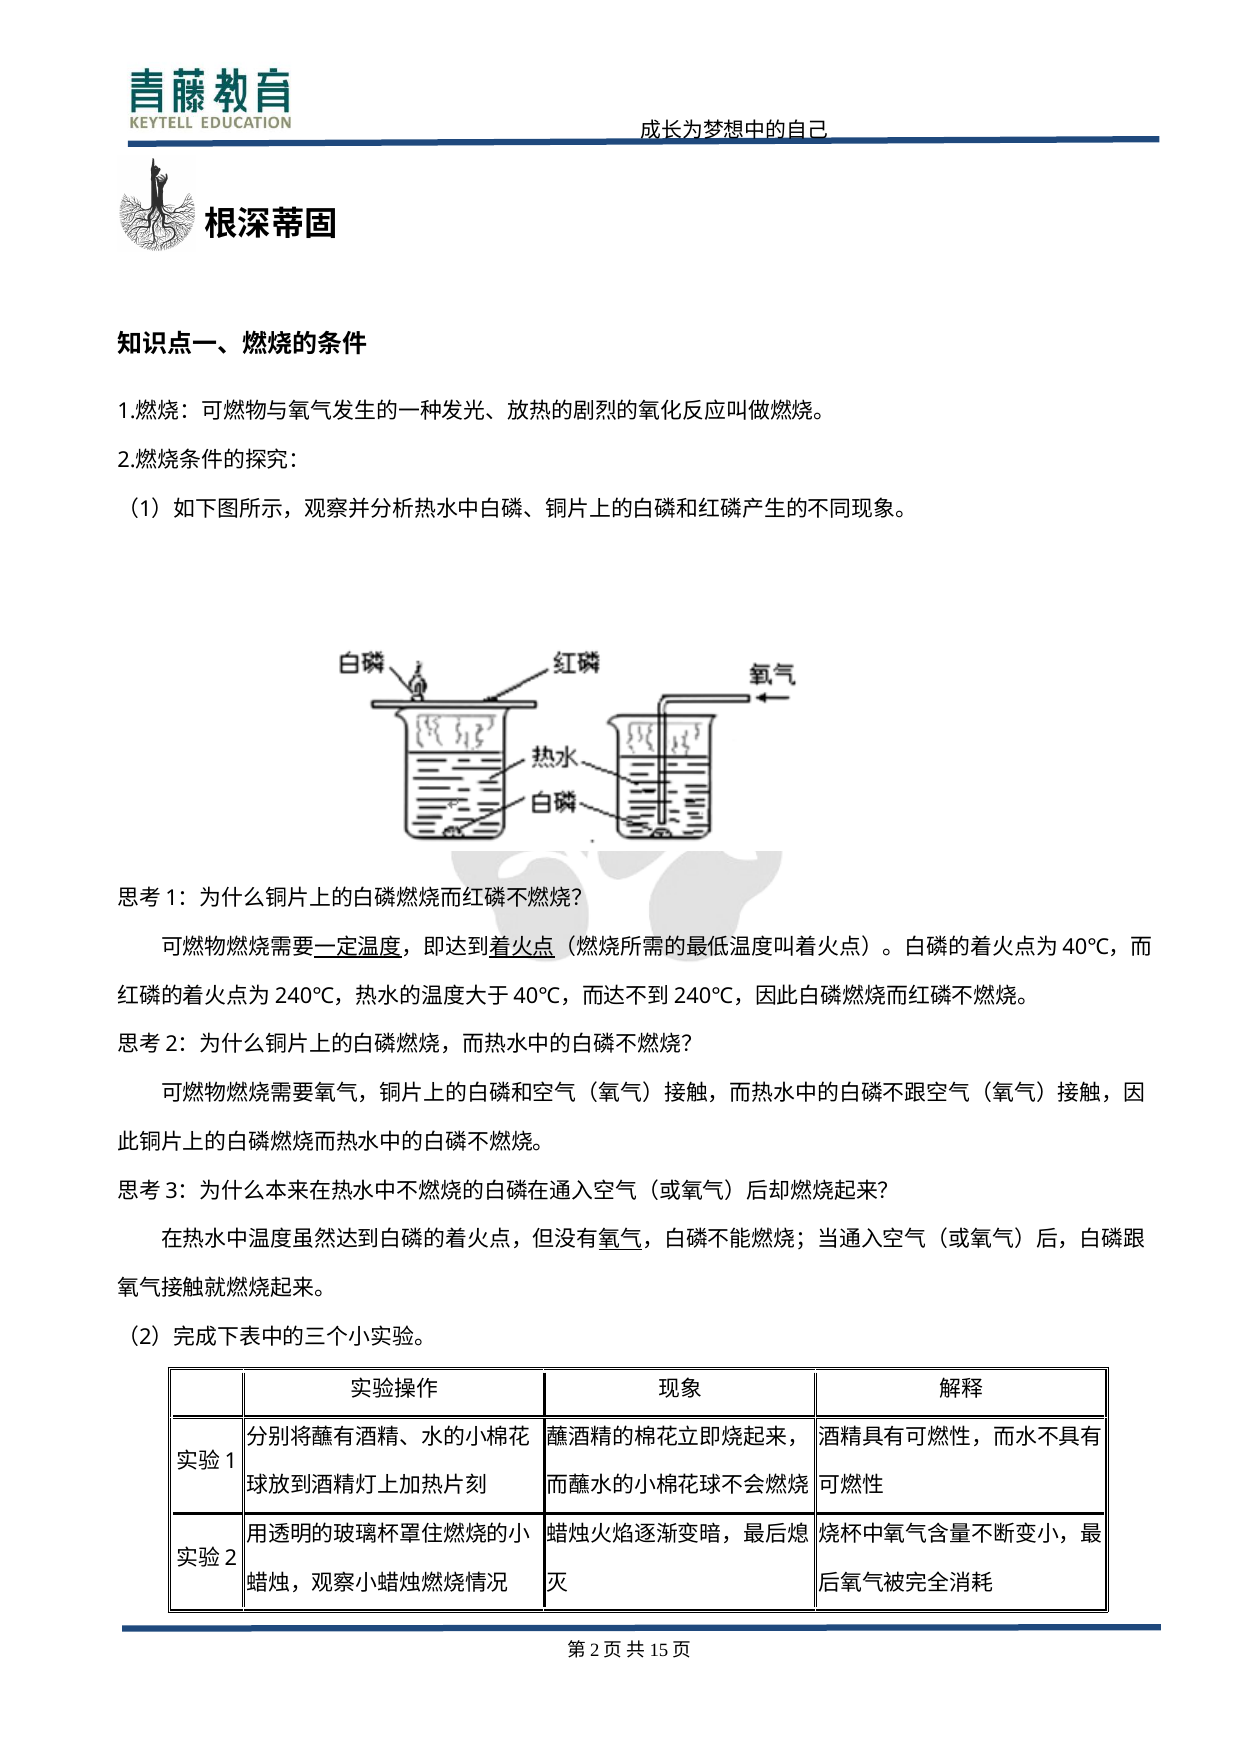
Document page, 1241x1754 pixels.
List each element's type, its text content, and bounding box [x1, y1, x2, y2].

text 思考1：为什么铜片上的白磷燃烧而红磷不燃烧？ 可燃物燃烧需要一定温度，即达到着火点（燃烧所需的最低温度叫着火点）。白磷的着火点为40℃，而红磷的着火点为240℃，热水的温度大于40℃，而达不到240℃，因此白磷燃烧而红磷不燃烧。 思考2：为什么铜片上的白磷燃烧，而热水中的白磷不燃烧？ 可燃物燃烧需要氧气，铜片上的白磷和空气（氧气）接触，而热水中的白磷不跟空气（氧气）接触，因此铜片上的白磷燃烧而热水中的白磷不燃烧。 思考3：为什么本来在热水中不燃烧的白磷在通入空气（或氧气）后却燃烧起来？ 在热水中温度虽然达到白磷的着火点，但没有氧气，白磷不能燃烧；当通入空气（或氧气）后，白磷跟氧气接触就燃烧起来。 （2）完成下表中的三个小实验。 [117, 880, 1159, 1351]
table_cell 分别将蘸有酒精、水的小棉花球放到酒精灯上加热片刻 [245, 1419, 543, 1512]
text 1.燃烧：可燃物与氧气发生的一种发光、放热的剧烈的氧化反应叫做燃烧。 2.燃烧条件的探究： （1）如下图所示，观察并分析热水中白磷、铜片上的白磷和红磷产生的不同现象。 [117, 393, 1159, 864]
table_cell 酒精具有可燃性，而水不具有可燃性 [817, 1415, 1106, 1512]
subtitle 根深蒂固 [117, 156, 1159, 286]
table_header 现象 [544, 1370, 816, 1415]
text 知识点一、燃烧的条件 [117, 309, 1159, 374]
table_cell 蜡烛火焰逐渐变暗，最后熄灭 [544, 1515, 816, 1609]
table_header 实验操作 [244, 1368, 544, 1415]
table_header [171, 1370, 244, 1415]
table_cell 实验2 [171, 1512, 244, 1609]
picture [292, 636, 827, 851]
table_header 解释 [816, 1370, 1105, 1415]
table_cell 蘸酒精的棉花立即烧起来，而蘸水的小棉花球不会燃烧 [546, 1419, 814, 1512]
table_cell 实验1 [171, 1415, 242, 1512]
picture [113, 51, 303, 134]
table_cell 烧杯中氧气含量不断变小，最后氧气被完全消耗 [816, 1512, 1105, 1609]
table_cell 用透明的玻璃杯罩住燃烧的小蜡烛，观察小蜡烛燃烧情况 [244, 1515, 544, 1609]
